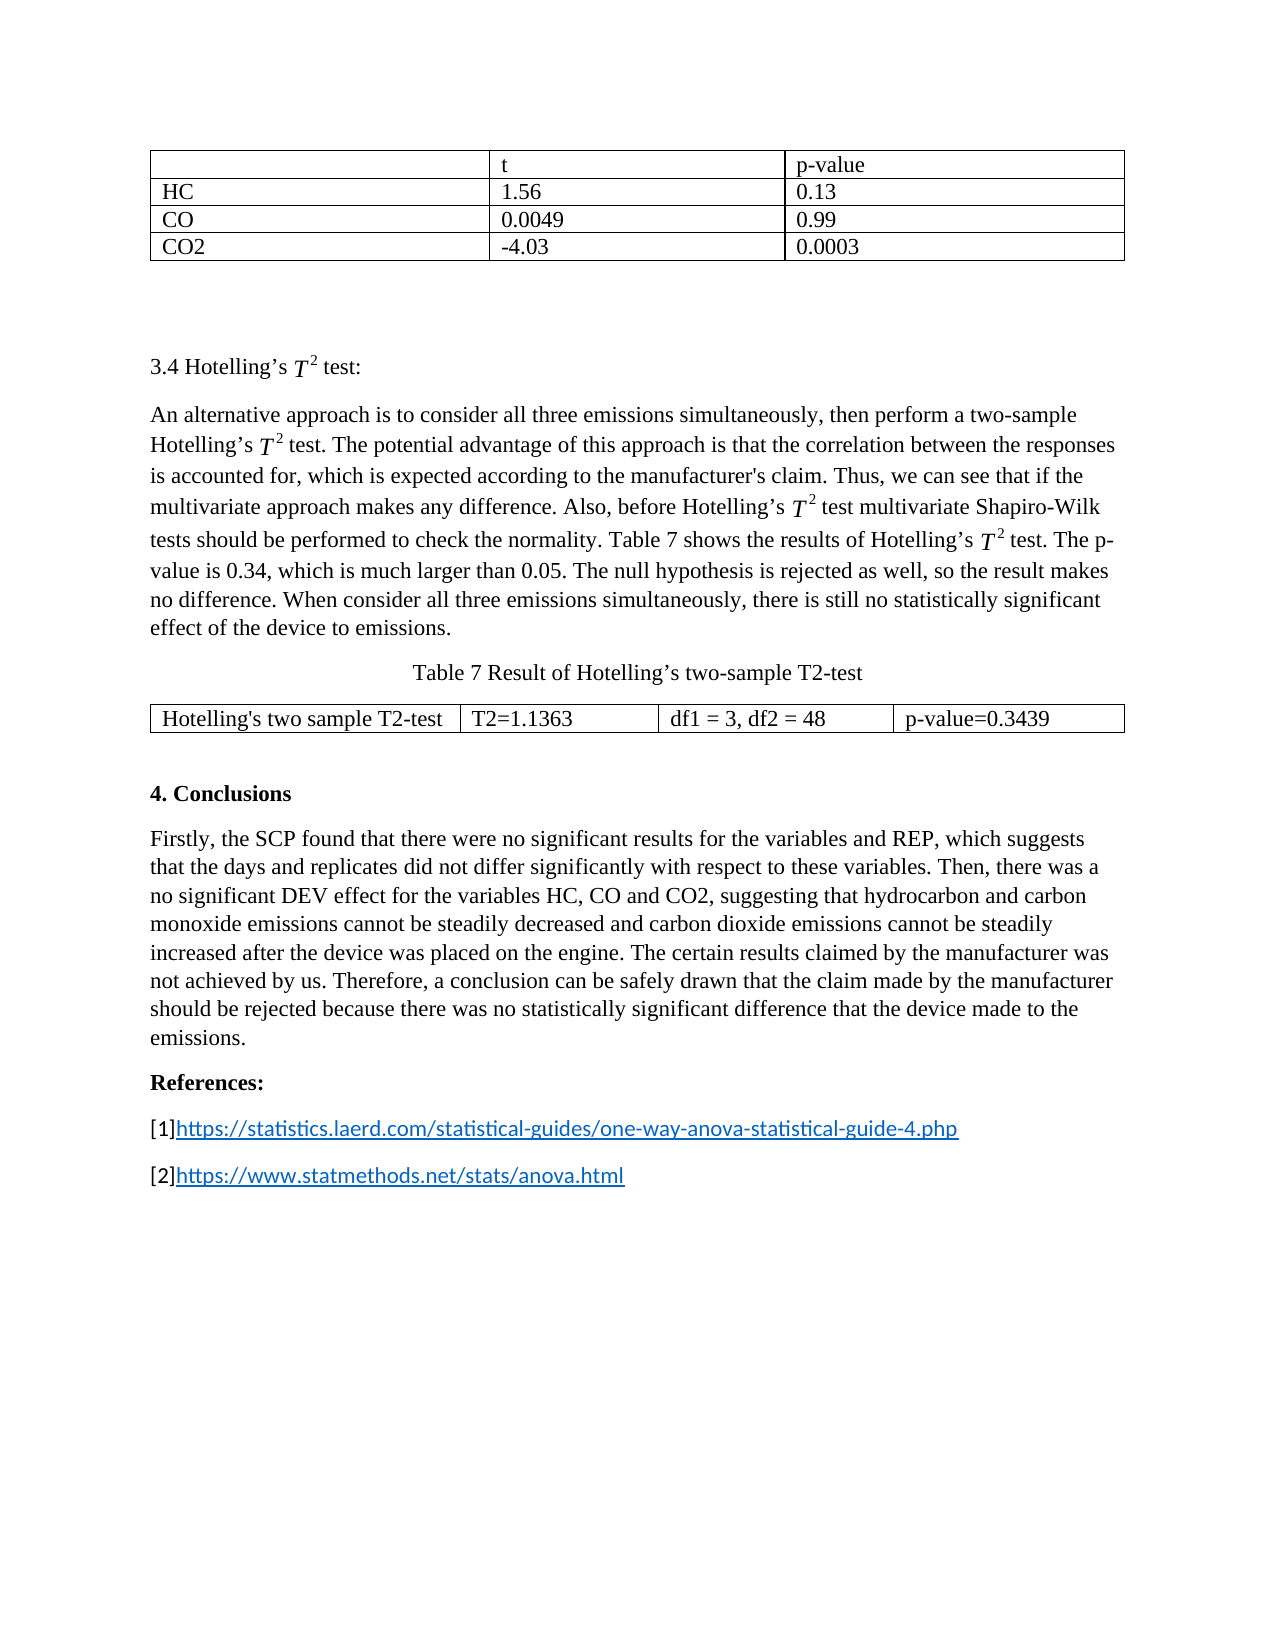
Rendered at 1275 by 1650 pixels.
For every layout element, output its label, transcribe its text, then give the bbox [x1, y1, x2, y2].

table_header [151, 151, 489, 177]
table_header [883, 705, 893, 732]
table_cell 0.0049 [490, 206, 784, 232]
text References: [150, 1069, 1125, 1095]
text [2]https://www.statmethods.net/stats/anova.html [150, 1161, 1125, 1189]
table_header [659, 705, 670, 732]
table_cell 0.99 [786, 206, 1124, 232]
table_cell 0.13 [786, 179, 1124, 205]
text An alternative approach is to consider all three emissions simultaneously, then perform a two-sample Hotelling’s test. The potential advantage of this approach is that the correlation between the responses is accounted for, which is expected according to the manufacturer's claim. Thus, we can see that if the multivariate approach makes any difference. Also, before Hotelling’s test multivariate Shapiro-Wilk tests should be performed to check the normality. Table 7 shows the results of Hotelling’s test. The p-value is 0.34, which is much larger than 0.05. The null hypothesis is rejected as well, so the result makes no difference. When consider all three emissions simultaneously, there is still no statistically significant effect of the device to emissions. [150, 401, 1125, 641]
table_header Hotelling's two sample T2-test [151, 705, 460, 732]
text 3.4 Hotelling’s test: [150, 351, 1125, 382]
text [1]https://statistics.laerd.com/statistical-guides/one-way-anova-statistical-guide-4.php [150, 1114, 1125, 1142]
table_cell CO [151, 206, 489, 232]
table_cell HC [151, 179, 489, 205]
table_cell CO2 [151, 233, 489, 259]
table_header p-value [786, 151, 1124, 177]
text Table 7 Result of Hotelling’s two-sample T2-test [150, 659, 1125, 686]
table_cell 0.0003 [786, 233, 1124, 259]
table_cell -4.03 [490, 233, 784, 259]
text 4. Conclusions [150, 780, 1125, 806]
table_header t [490, 151, 784, 177]
text Firstly, the SCP found that there were no significant results for the variables and REP, which suggests that the days and replicates did not differ significantly with respect to these variables. Then, there was a no significant DEV effect for the variables HC, CO and CO2, suggesting that hydrocarbon and carbon monoxide emissions cannot be steadily decreased and carbon dioxide emissions cannot be steadily increased after the device was placed on the engine. The certain results claimed by the manufacturer was not achieved by us. Therefore, a conclusion can be safely drawn that the claim made by the manufacturer should be rejected because there was no statistically significant difference that the device made to the emissions. [150, 825, 1125, 1050]
table_cell 1.56 [490, 179, 784, 205]
